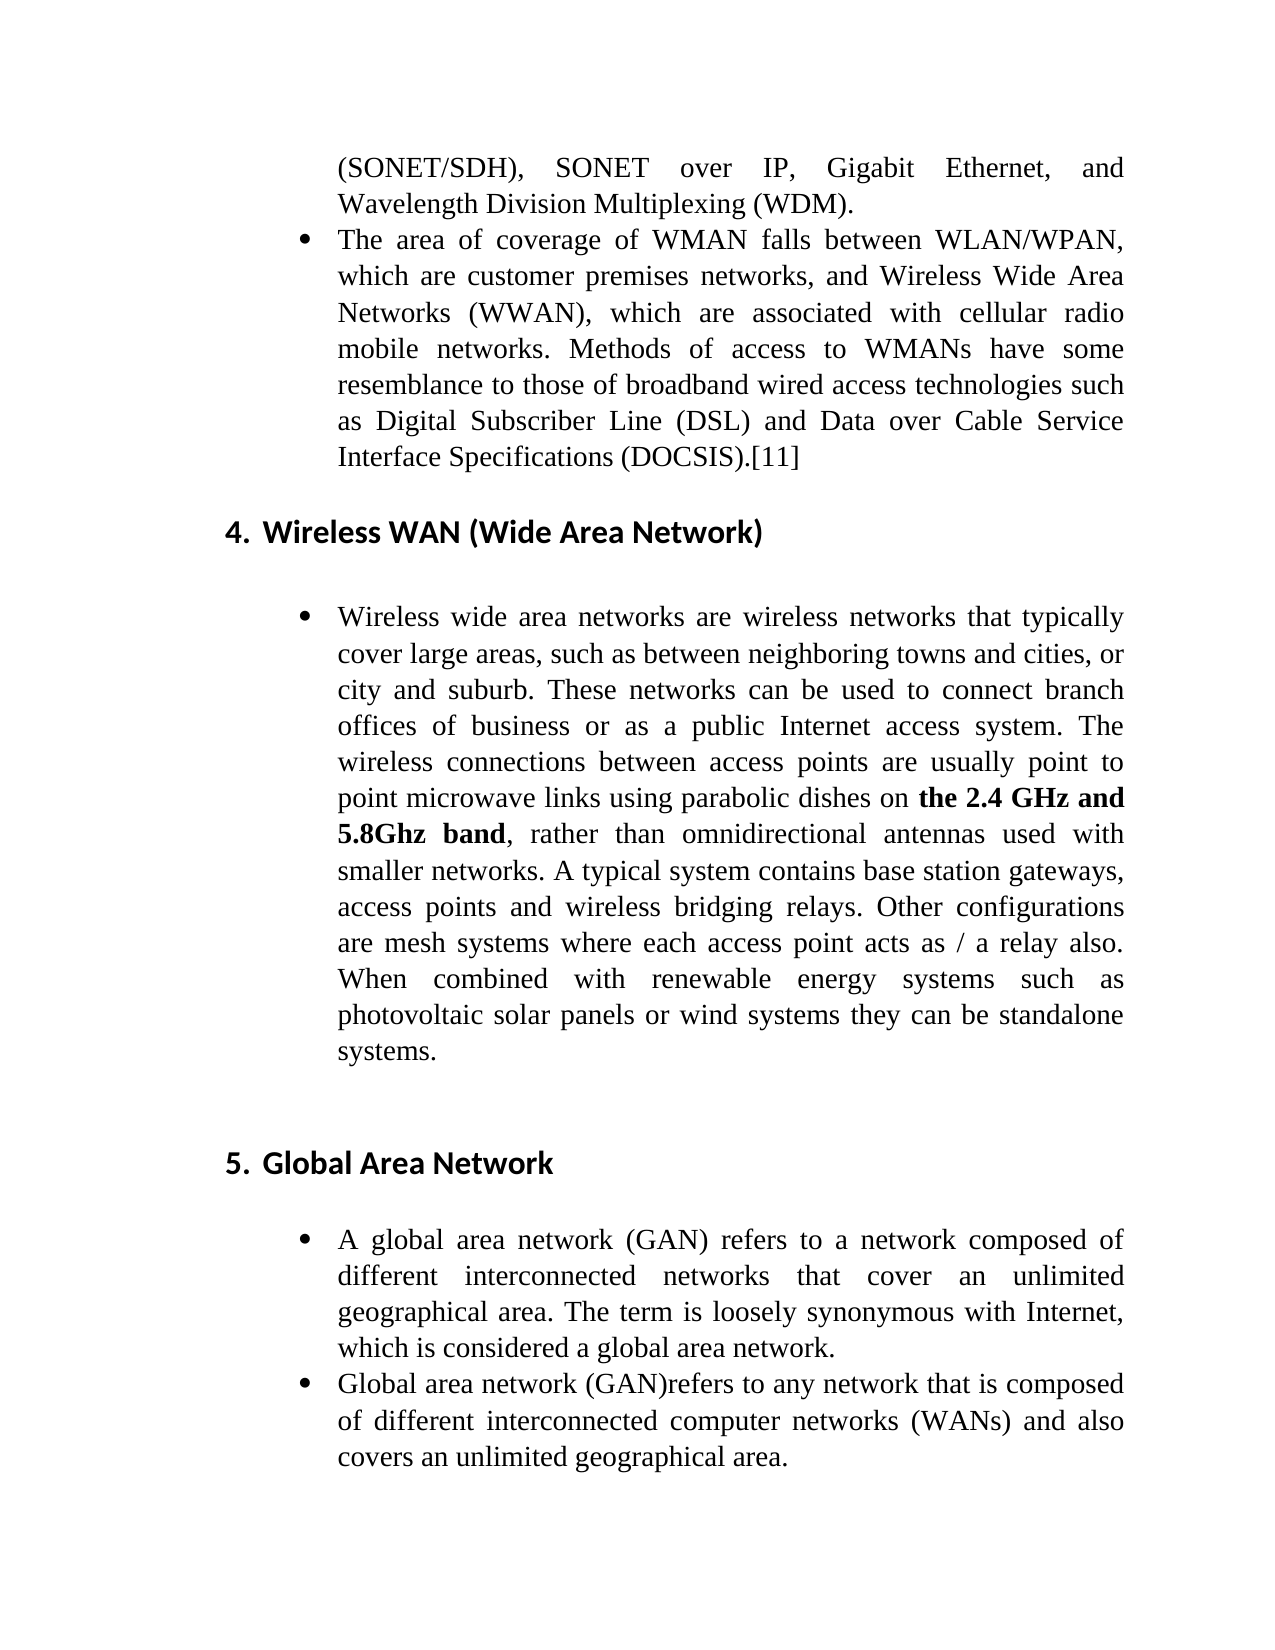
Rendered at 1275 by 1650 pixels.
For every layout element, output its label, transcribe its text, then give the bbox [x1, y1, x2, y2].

list Wireless wide area networks are wireless networks that typically cover large areas, such as between neighboring towns and cities, or city and suburb. These networks can be used to connect branch offices of business or as a public Internet access system. The wireless connections between access points are usually point to point microwave links using parabolic dishes on the 2.4 GHz and 5.8Ghz band, rather than omnidirectional antennas used with smaller networks. A typical system contains base station gateways, access points and wireless bridging relays. Other configurations are mesh systems where each access point acts as / a relay also. When combined with renewable energy systems such as photovoltaic solar panels or wind systems they can be standalone systems. [300, 599, 1125, 1067]
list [300, 150, 1125, 220]
list Global area network (GAN)refers to any network that is composed of different interconnected computer networks (WANs) and also covers an unlimited geographical area. [300, 1367, 1125, 1472]
list Global Area Network [225, 1142, 1125, 1182]
list The area of coverage of WMAN falls between WLAN/WPAN, which are customer premises networks, and Wireless Wide Area Networks (WWAN), which are associated with cellular radio mobile networks. Methods of access to WMANs have some resemblance to those of broadband wired access technologies such as Digital Subscriber Line (DSL) and Data over Cable Service Interface Specifications (DOCSIS).[11] [300, 222, 1125, 473]
list Wireless WAN (Wide Area Network) [225, 512, 1125, 552]
list A global area network (GAN) refers to a network composed of different interconnected networks that cover an unlimited geographical area. The term is loosely synonymous with Internet, which is considered a global area network. [300, 1222, 1125, 1364]
